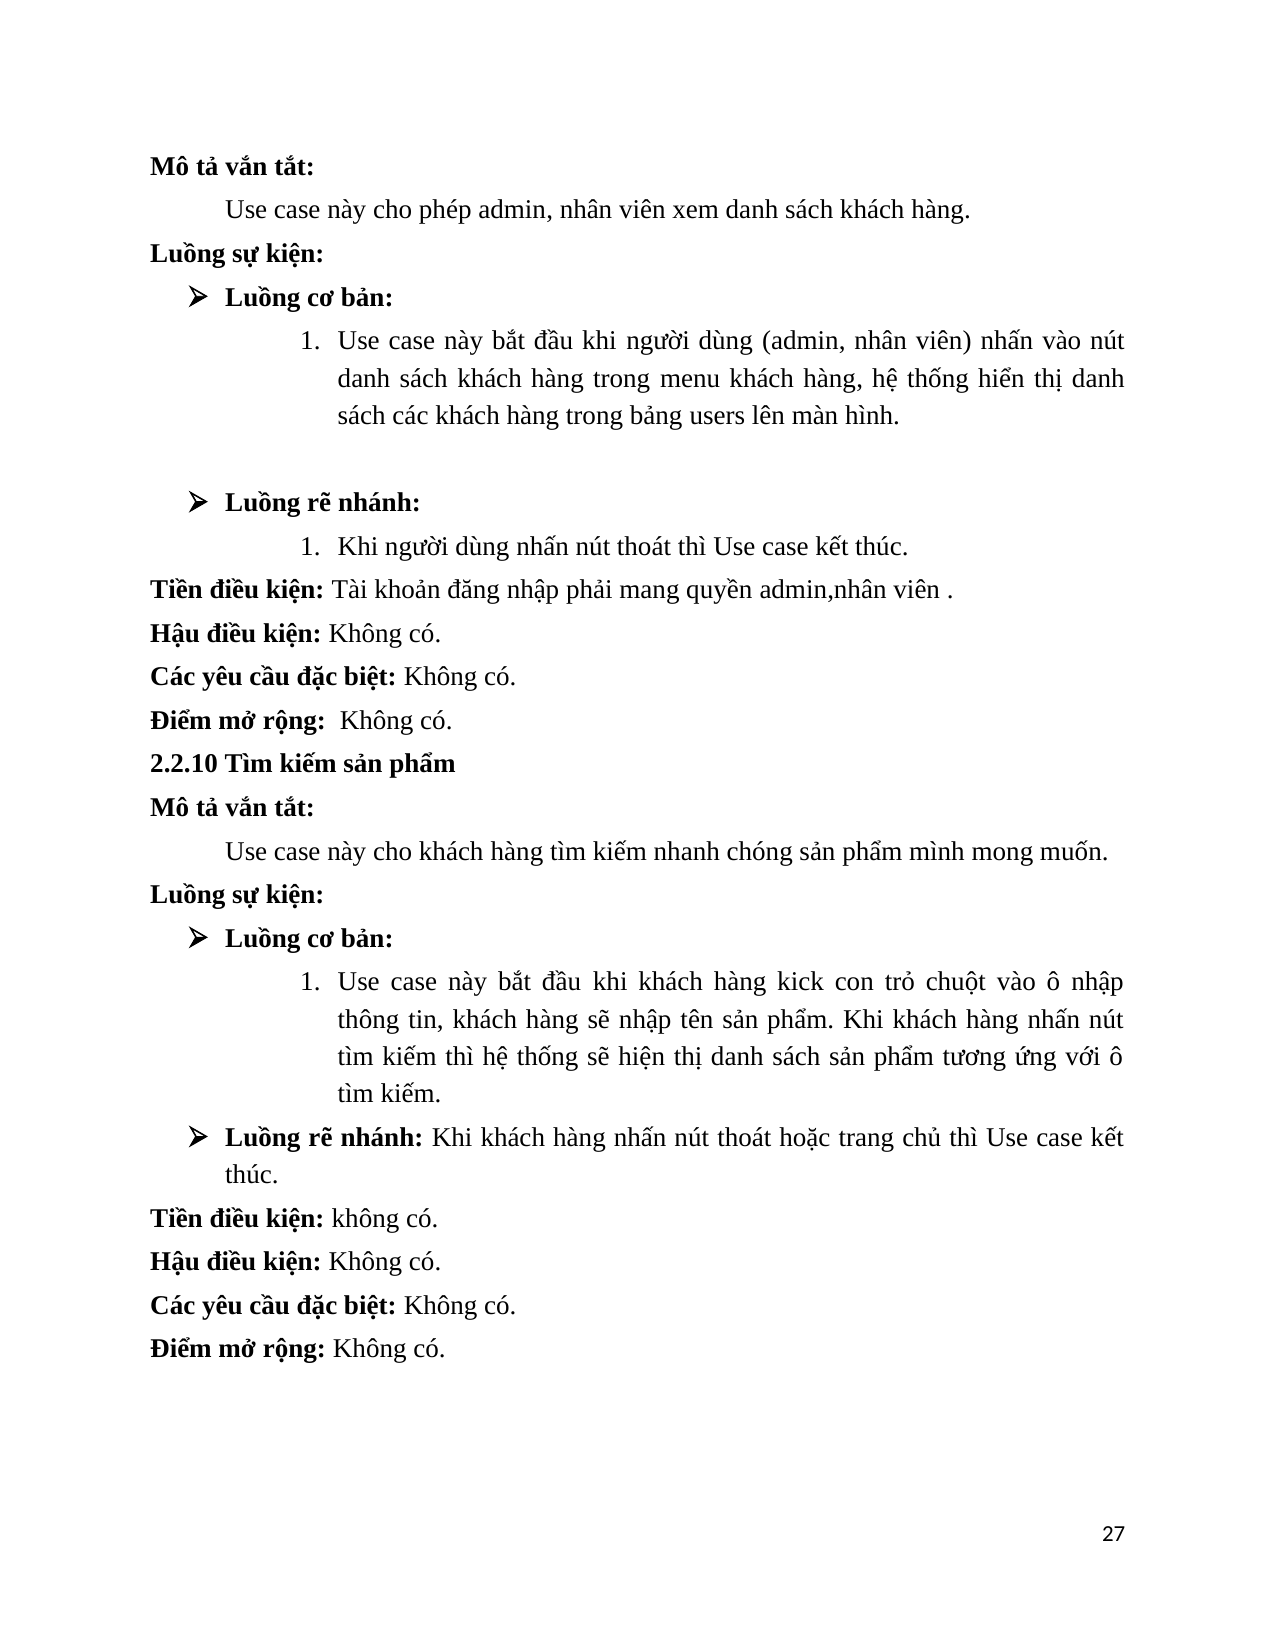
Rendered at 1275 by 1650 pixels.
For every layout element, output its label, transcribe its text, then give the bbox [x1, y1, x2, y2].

list Luồng cơ bản: [187, 922, 1125, 953]
text Mô tả vắn tắt: [150, 791, 1125, 822]
text Các yêu cầu đặc biệt: Không có. [150, 1289, 1125, 1320]
text Điểm mở rộng: Không có. [150, 704, 1125, 735]
text Use case này cho khách hàng tìm kiếm nhanh chóng sản phẩm mình mong muốn. [150, 834, 1125, 866]
text Tiền điều kiện: Tài khoản đăng nhập phải mang quyền admin,nhân viên . [150, 573, 1125, 604]
text Hậu điều kiện: Không có. [150, 617, 1125, 648]
text Điểm mở rộng: Không có. [150, 1332, 1125, 1363]
subtitle 2.2.10 Tìm kiếm sản phẩm [150, 747, 1125, 779]
list Use case này bắt đầu khi khách hàng kick con trỏ chuột vào ô nhập thông tin, khách hàng sẽ nhập tên sản phẩm. Khi khách hàng nhấn nút tìm kiếm thì hệ thống sẽ hiện thị danh sách sản phẩm tương ứng với ô tìm kiếm. [300, 965, 1125, 1108]
list Khi người dùng nhấn nút thoát thì Use case kết thúc. [300, 530, 1125, 561]
text Tiền điều kiện: không có. [150, 1202, 1125, 1233]
list Luồng rẽ nhánh: [187, 486, 1125, 517]
text Các yêu cầu đặc biệt: Không có. [150, 660, 1125, 692]
text Use case này cho phép admin, nhân viên xem danh sách khách hàng. [150, 193, 1125, 225]
list Luồng cơ bản: [187, 281, 1125, 312]
text Luồng sự kiện: [150, 237, 1125, 268]
text Mô tả vắn tắt: [150, 150, 1125, 181]
text Hậu điều kiện: Không có. [150, 1245, 1125, 1276]
text Luồng sự kiện: [150, 878, 1125, 909]
list Use case này bắt đầu khi người dùng (admin, nhân viên) nhấn vào nút danh sách khách hàng trong menu khách hàng, hệ thống hiển thị danh sách các khách hàng trong bảng users lên màn hình. [300, 324, 1125, 430]
list Luồng rẽ nhánh: Khi khách hàng nhấn nút thoát hoặc trang chủ thì Use case kết thúc. [187, 1121, 1125, 1189]
